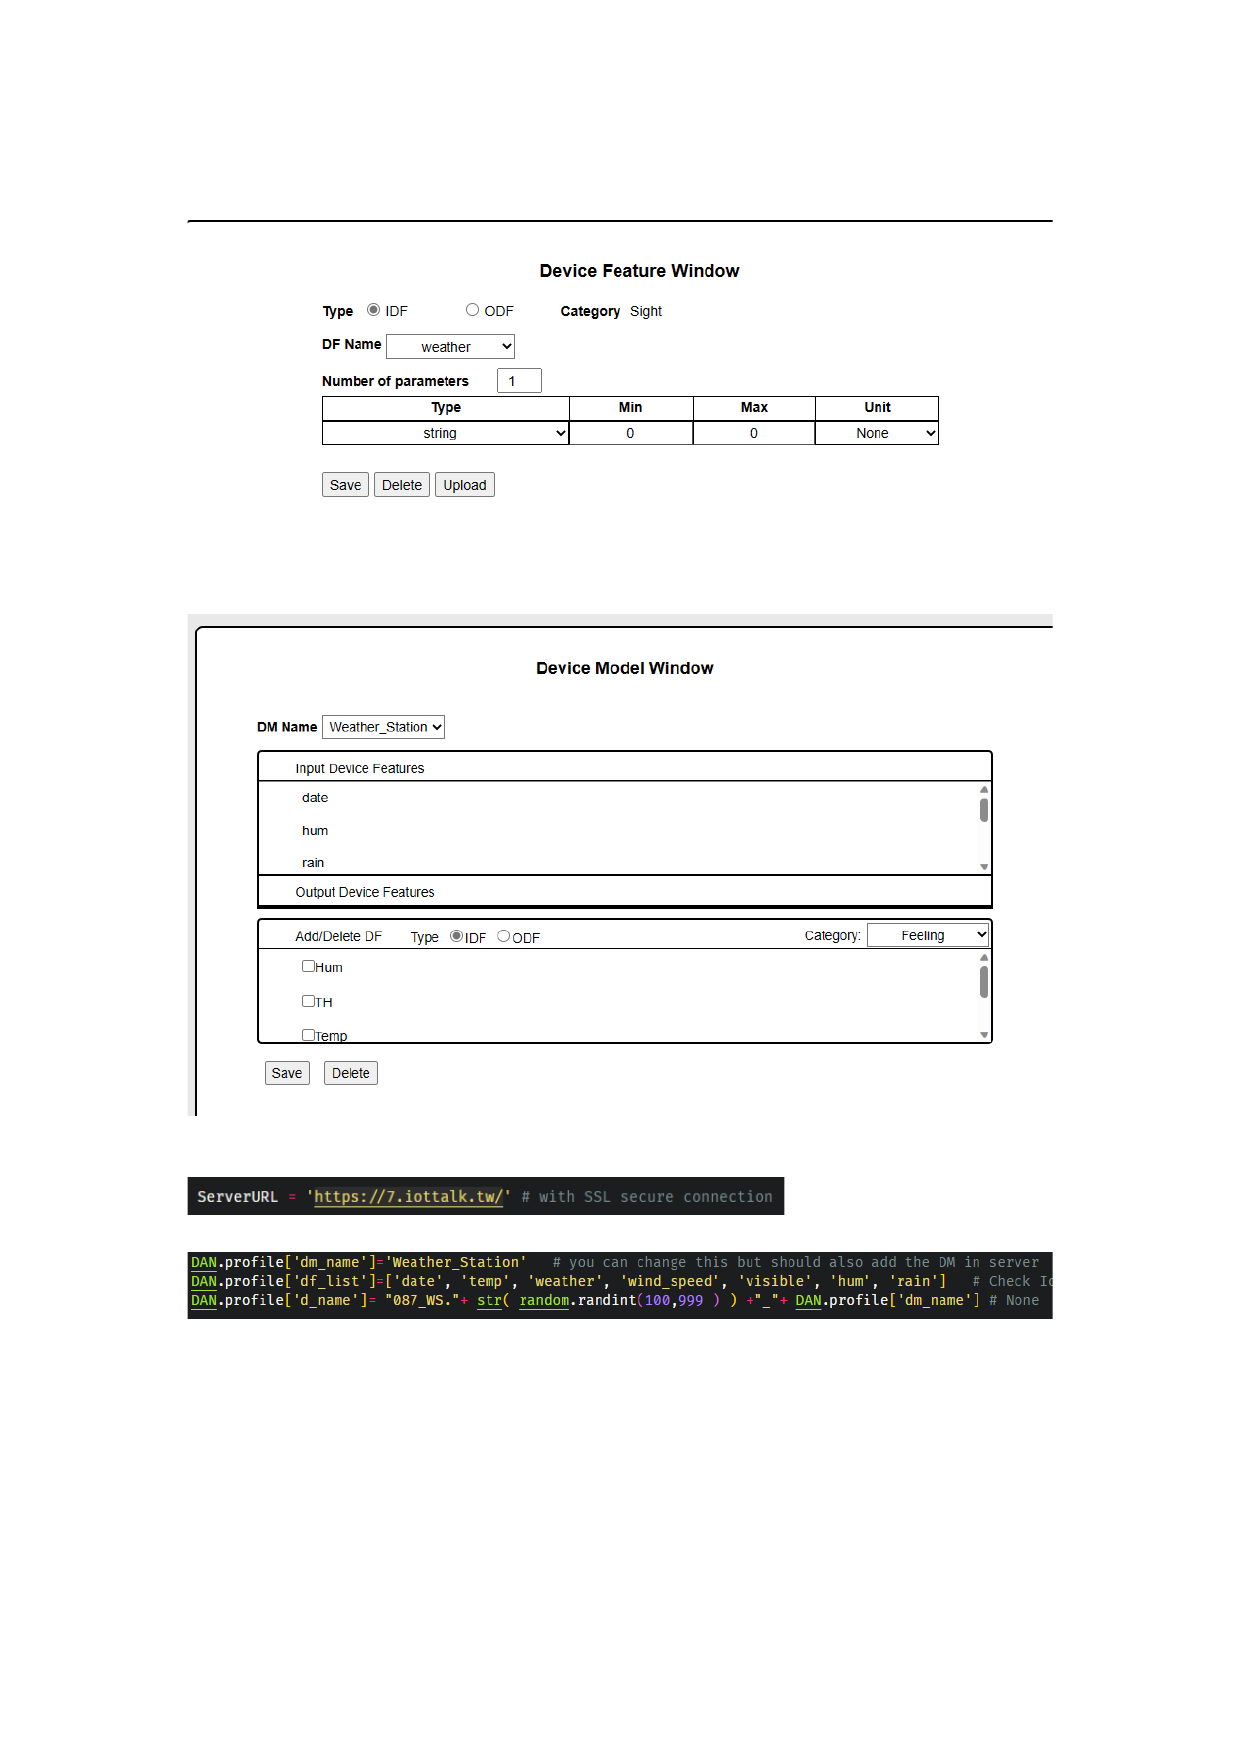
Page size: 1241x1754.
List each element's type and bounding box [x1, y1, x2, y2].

picture [187, 202, 1053, 559]
picture [187, 1252, 1053, 1319]
picture [187, 1177, 785, 1215]
picture [187, 614, 1053, 1116]
